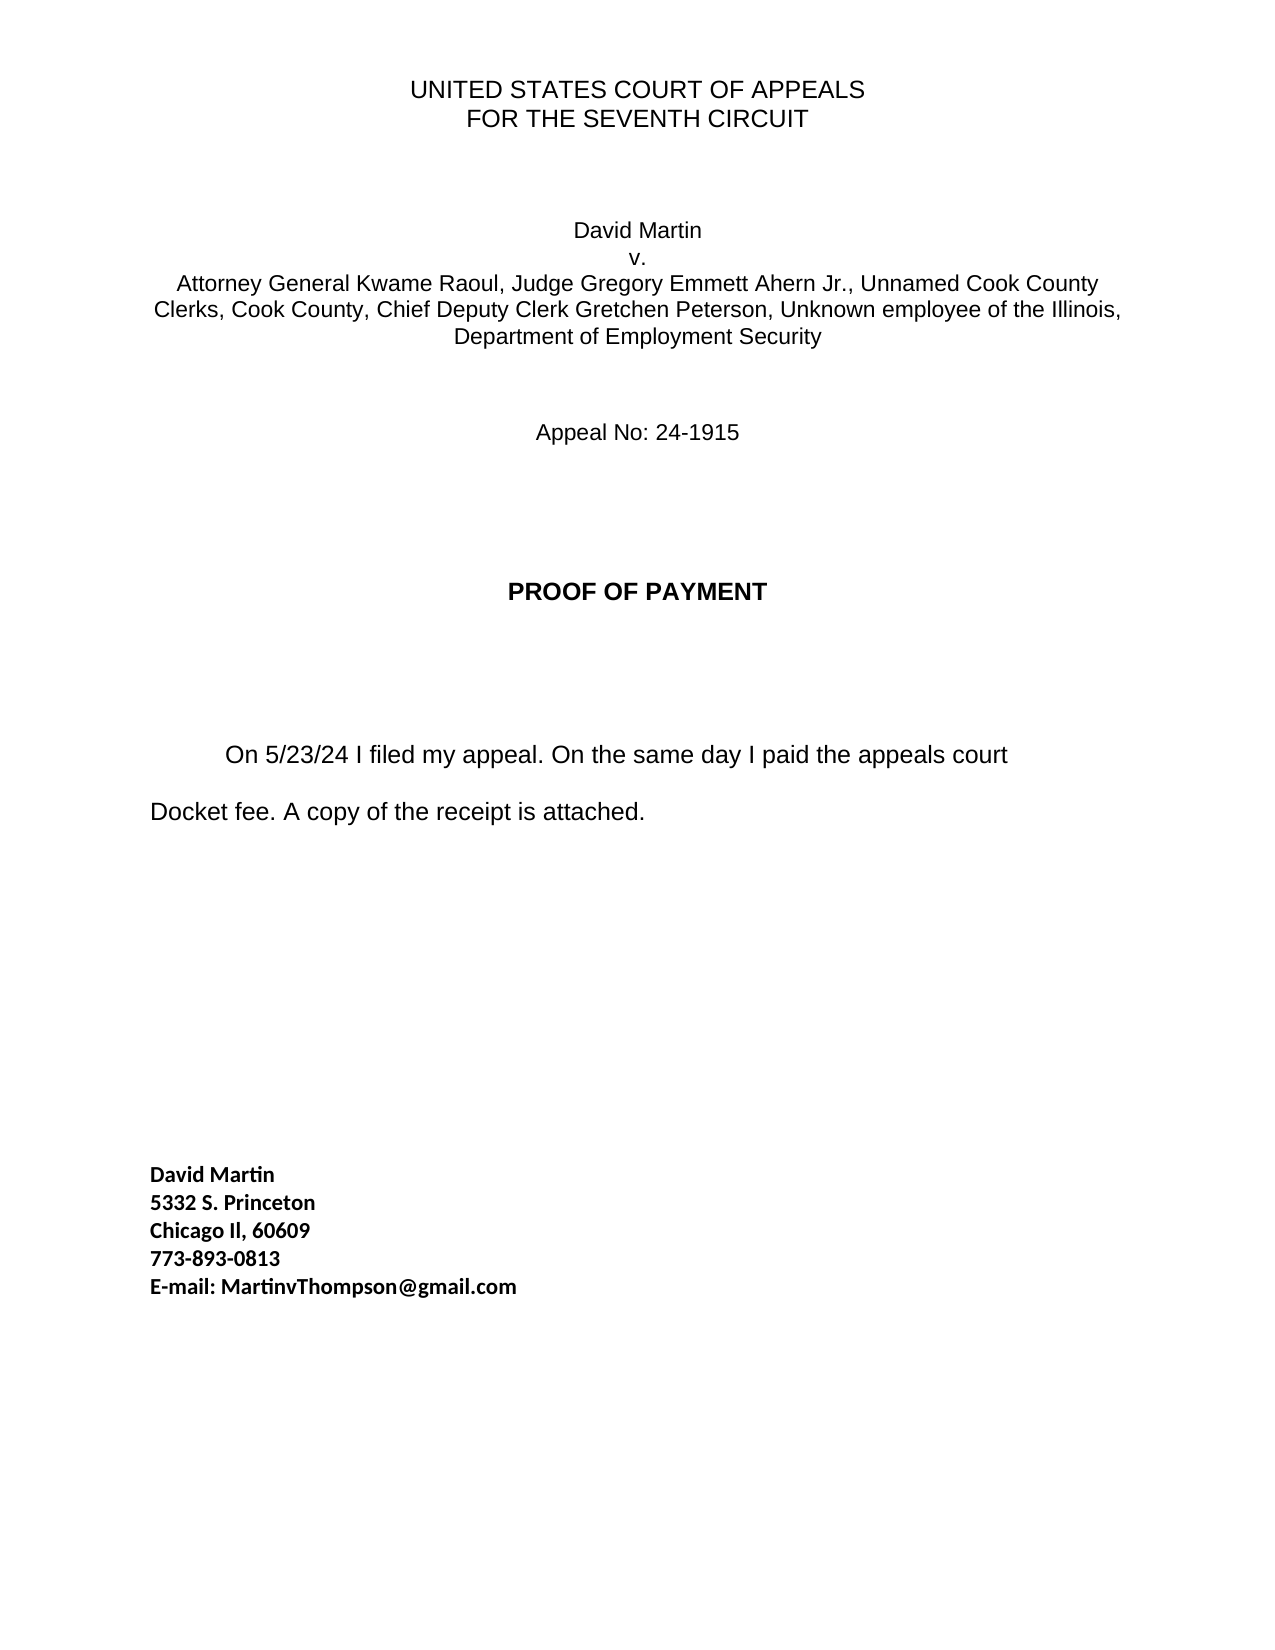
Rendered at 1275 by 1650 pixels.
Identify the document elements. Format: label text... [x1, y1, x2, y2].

text David Martin [150, 1160, 1125, 1188]
text Attorney General Kwame Raoul, Judge Gregory Emmett Ahern Jr., Unnamed Cook County Clerks, Cook County, Chief Deputy Clerk Gretchen Peterson, Unknown employee of the Illinois, Department of Employment Security [150, 270, 1125, 349]
text On 5/23/24 I filed my appeal. On the same day I paid the appeals court [150, 739, 1125, 768]
text 5332 S. Princeton [150, 1188, 1125, 1216]
text v. [150, 244, 1125, 270]
text 773-893-0813 [150, 1244, 1125, 1272]
text PROOF OF PAYMENT [150, 577, 1125, 605]
text Appeal No: 24-1915 [150, 418, 1125, 445]
text E-mail: MartinvThompson@gmail.com [150, 1272, 1125, 1301]
text David Martin [150, 217, 1125, 244]
text Chicago Il, 60609 [150, 1216, 1125, 1244]
text Docket fee. A copy of the receipt is attached. [150, 797, 1125, 826]
